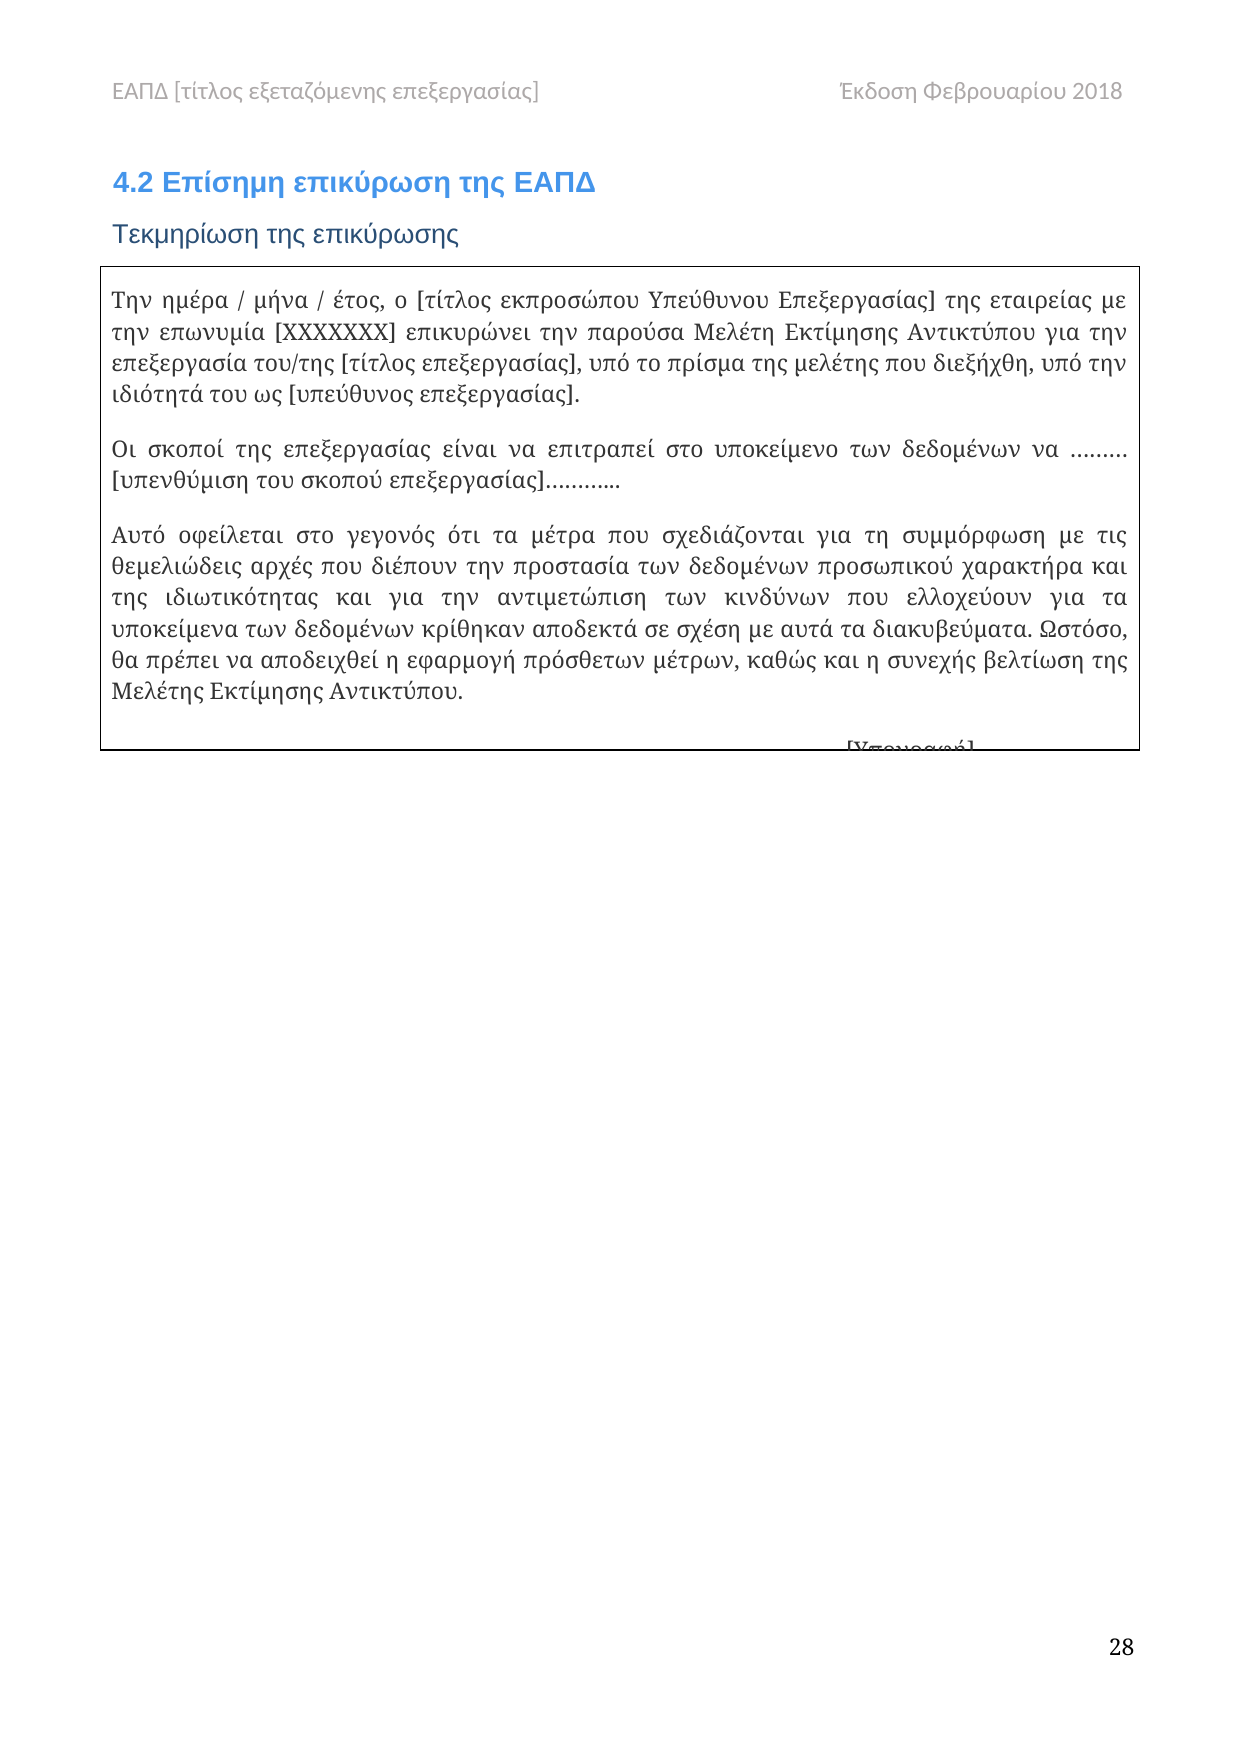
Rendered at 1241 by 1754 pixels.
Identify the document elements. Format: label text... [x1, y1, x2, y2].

subtitle Επίσημη επικύρωση της ΕΑΠΔ [113, 164, 1213, 198]
subtitle Τεκμηρίωση της επικύρωσης [112, 218, 1213, 249]
